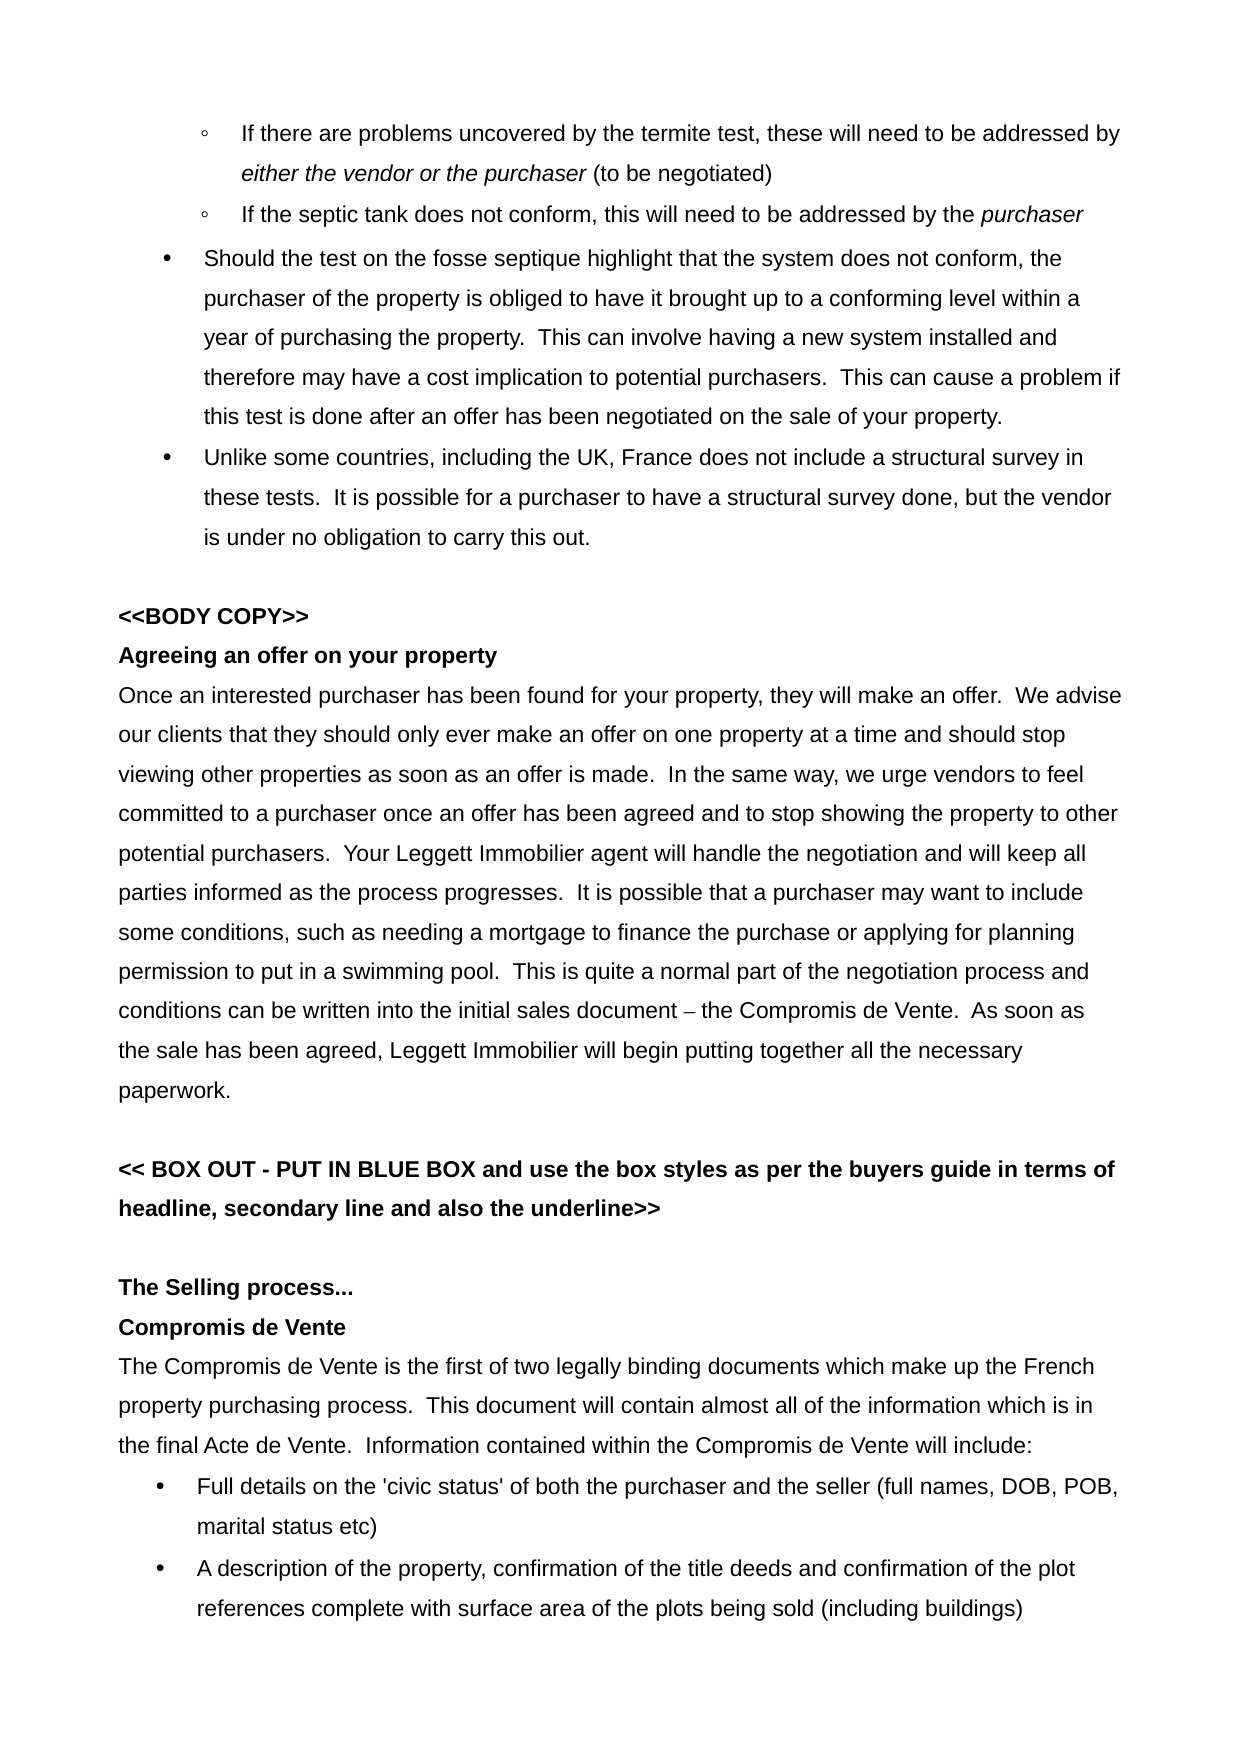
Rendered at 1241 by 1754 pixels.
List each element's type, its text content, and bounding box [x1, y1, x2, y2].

list Full details on the 'civic status' of both the purchaser and the seller (full names, DOB, POB, marital status etc) [156, 1471, 1122, 1539]
list Unlike some countries, including the UK, France does not include a structural survey in these tests. It is possible for a purchaser to have a structural survey done, but the vendor is under no obligation to carry this out. [163, 442, 1122, 550]
text Compromis de Vente [118, 1313, 1122, 1340]
list If the septic tank does not conform, this will need to be addressed by the purchaser [200, 199, 1122, 228]
text Once an interested purchaser has been found for your property, they will make an offer. We advise our clients that they should only ever make an offer on one property at a time and should stop viewing other properties as soon as an offer is made. In the same way, we urge vendors to feel committed to a purchaser once an offer has been agreed and to stop showing the property to other potential purchasers. Your Leggett Immobilier agent will handle the negotiation and will keep all parties informed as the process progresses. It is possible that a purchaser may want to include some conditions, such as needing a mortgage to finance the purchase or applying for planning permission to put in a swimming pool. This is quite a normal part of the negotiation process and conditions can be written into the initial sales document – the Compromis de Vente. As soon as the sale has been agreed, Leggett Immobilier will begin putting together all the necessary paperwork. [118, 682, 1122, 1103]
text The Selling process... [118, 1274, 1122, 1300]
text The Compromis de Vente is the first of two legally binding documents which make up the French property purchasing process. This document will contain almost all of the information which is in the final Acte de Vente. Information contained within the Compromis de Vente will include: [118, 1353, 1122, 1458]
text <<BODY COPY>> [118, 603, 1122, 629]
text << BOX OUT - PUT IN BLUE BOX and use the box styles as per the buyers guide in terms of headline, secondary line and also the underline>> [118, 1156, 1122, 1221]
list A description of the property, confirmation of the title deeds and confirmation of the plot references complete with surface area of the plots being sold (including buildings) [156, 1553, 1122, 1621]
list Should the test on the fosse septique highlight that the system does not conform, the purchaser of the property is obliged to have it brought up to a conforming level within a year of purchasing the property. This can involve having a new system installed and therefore may have a cost implication to potential purchasers. This can cause a problem if this test is done after an offer has been negotiated on the sale of your property. [163, 243, 1122, 429]
text Agreeing an offer on your property [118, 642, 1122, 668]
list If there are problems uncovered by the termite test, these will need to be addressed by either the vendor or the purchaser (to be negotiated) [200, 118, 1122, 186]
